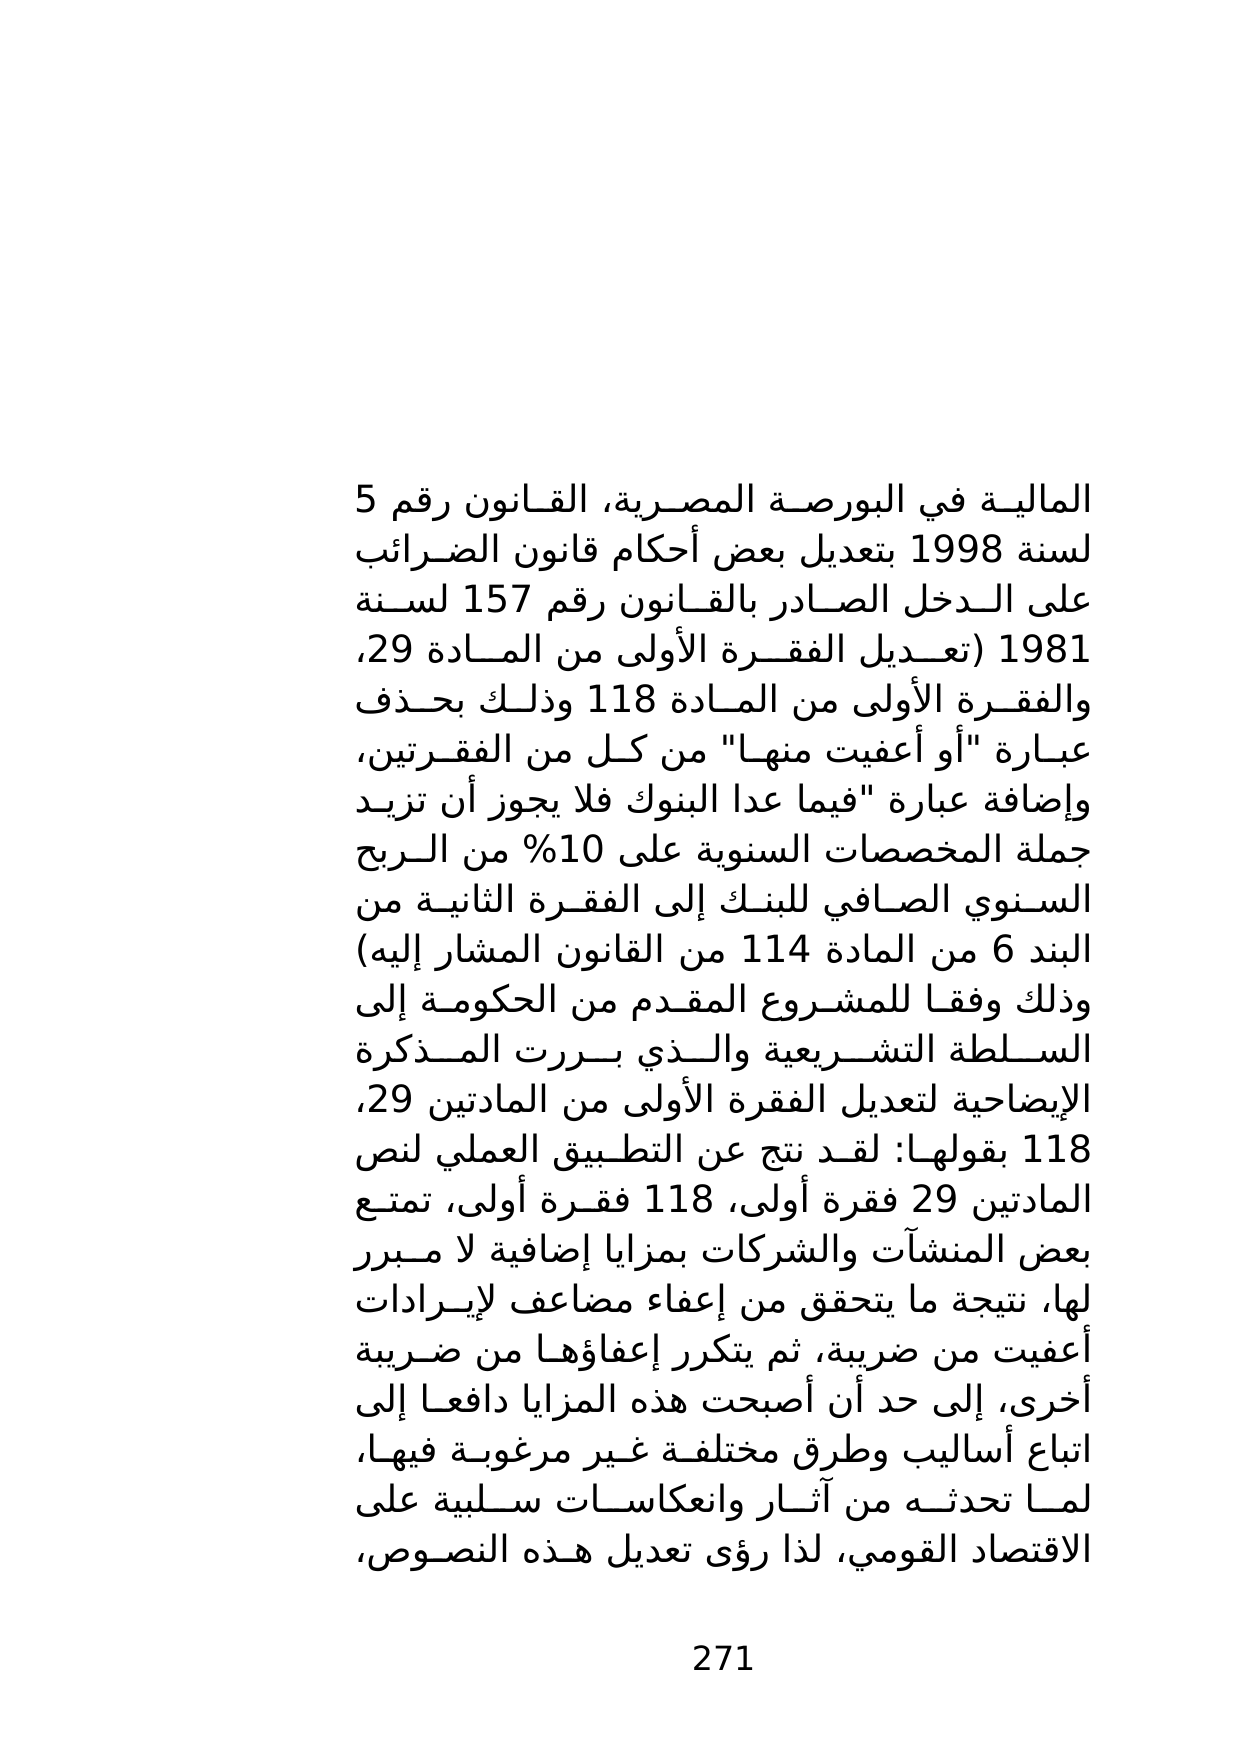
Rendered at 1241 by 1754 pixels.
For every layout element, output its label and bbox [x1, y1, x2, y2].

text [354, 472, 1092, 1572]
